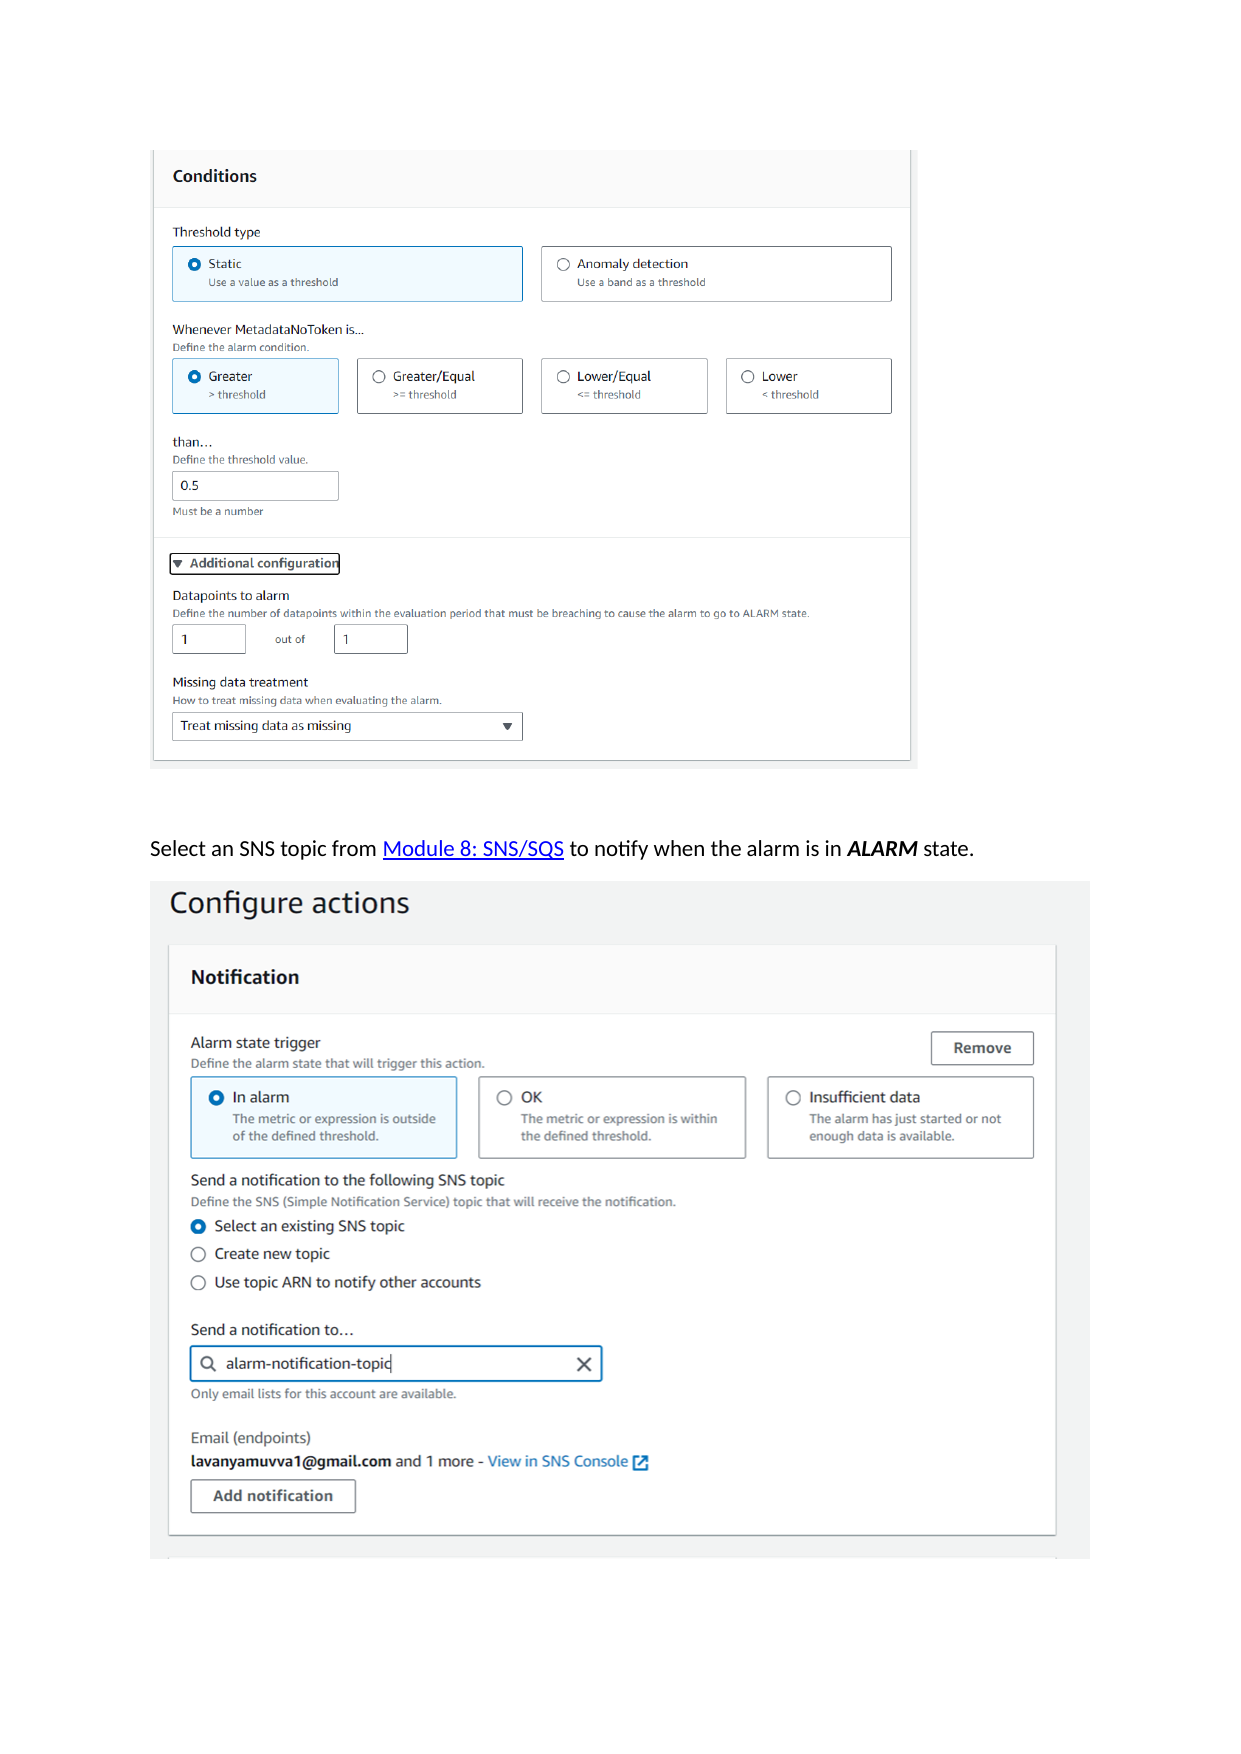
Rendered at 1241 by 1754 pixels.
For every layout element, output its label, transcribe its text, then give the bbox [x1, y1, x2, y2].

text Select an SNS topic from Module 8: SNS/SQS to notify when the alarm is in ALARM state. [150, 834, 1090, 862]
picture [150, 881, 1090, 1559]
picture [150, 150, 918, 769]
